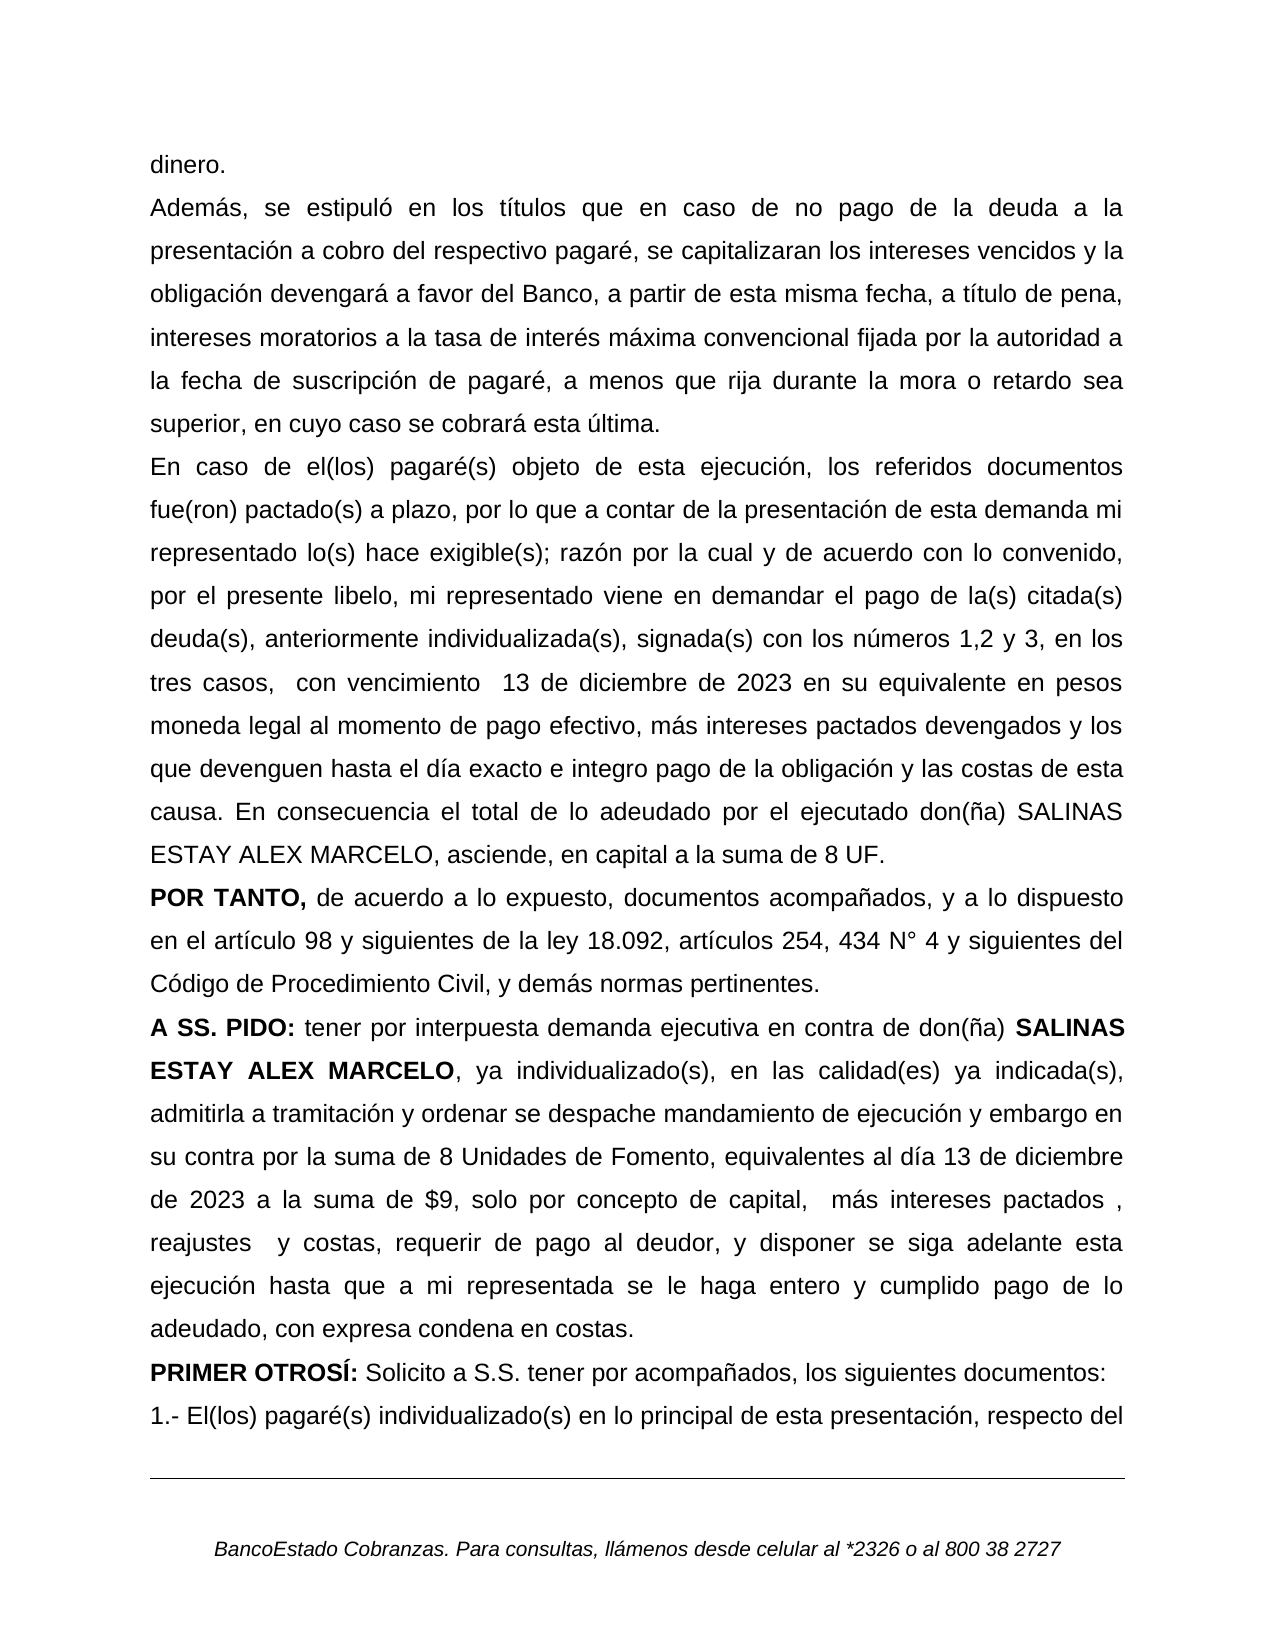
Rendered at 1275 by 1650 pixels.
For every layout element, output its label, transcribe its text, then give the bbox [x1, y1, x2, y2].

text Además, se estipuló en los títulos que en caso de no pago de la deuda a la presentación a cobro del respectivo pagaré, se capitalizaran los intereses vencidos y la obligación devengará a favor del Banco, a partir de esta misma fecha, a título de pena, intereses moratorios a la tasa de interés máxima convencional fijada por la autoridad a la fecha de suscripción de pagaré, a menos que rija durante la mora o retardo sea superior, en cuyo caso se cobrará esta última. [150, 193, 1125, 437]
text A SS. PIDO: tener por interpuesta demanda ejecutiva en contra de don(ña) SALINAS ESTAY ALEX MARCELO, ya individualizado(s), en las calidad(es) ya indicada(s), admitirla a tramitación y ordenar se despache mandamiento de ejecución y embargo en su contra por la suma de 8 Unidades de Fomento, equivalentes al día 13 de diciembre de 2023 a la suma de $9, solo por concepto de capital, más intereses pactados , reajustes y costas, requerir de pago al deudor, y disponer se siga adelante esta ejecución hasta que a mi representada se le haga entero y cumplido pago de lo adeudado, con expresa condena en costas. [150, 1012, 1125, 1343]
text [150, 1401, 1125, 1429]
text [150, 150, 1125, 179]
text POR TANTO, de acuerdo a lo expuesto, documentos acompañados, y a lo dispuesto en el artículo 98 y siguientes de la ley 18.092, artículos 254, 434 N° 4 y siguientes del Código de Procedimiento Civil, y demás normas pertinentes. [150, 883, 1125, 998]
text En caso de el(los) pagaré(s) objeto de esta ejecución, los referidos documentos fue(ron) pactado(s) a plazo, por lo que a contar de la presentación de esta demanda mi representado lo(s) hace exigible(s); razón por la cual y de acuerdo con lo convenido, por el presente libelo, mi representado viene en demandar el pago de la(s) citada(s) deuda(s), anteriormente individualizada(s), signada(s) con los números 1,2 y 3, en los tres casos, con vencimiento 13 de diciembre de 2023 en su equivalente en pesos moneda legal al momento de pago efectivo, más intereses pactados devengados y los que devenguen hasta el día exacto e integro pago de la obligación y las costas de esta causa. En consecuencia el total de lo adeudado por el ejecutado don(ña) SALINAS ESTAY ALEX MARCELO, asciende, en capital a la suma de 8 UF. [150, 452, 1125, 869]
text PRIMER OTROSÍ: Solicito a S.S. tener por acompañados, los siguientes documentos: [150, 1357, 1125, 1386]
